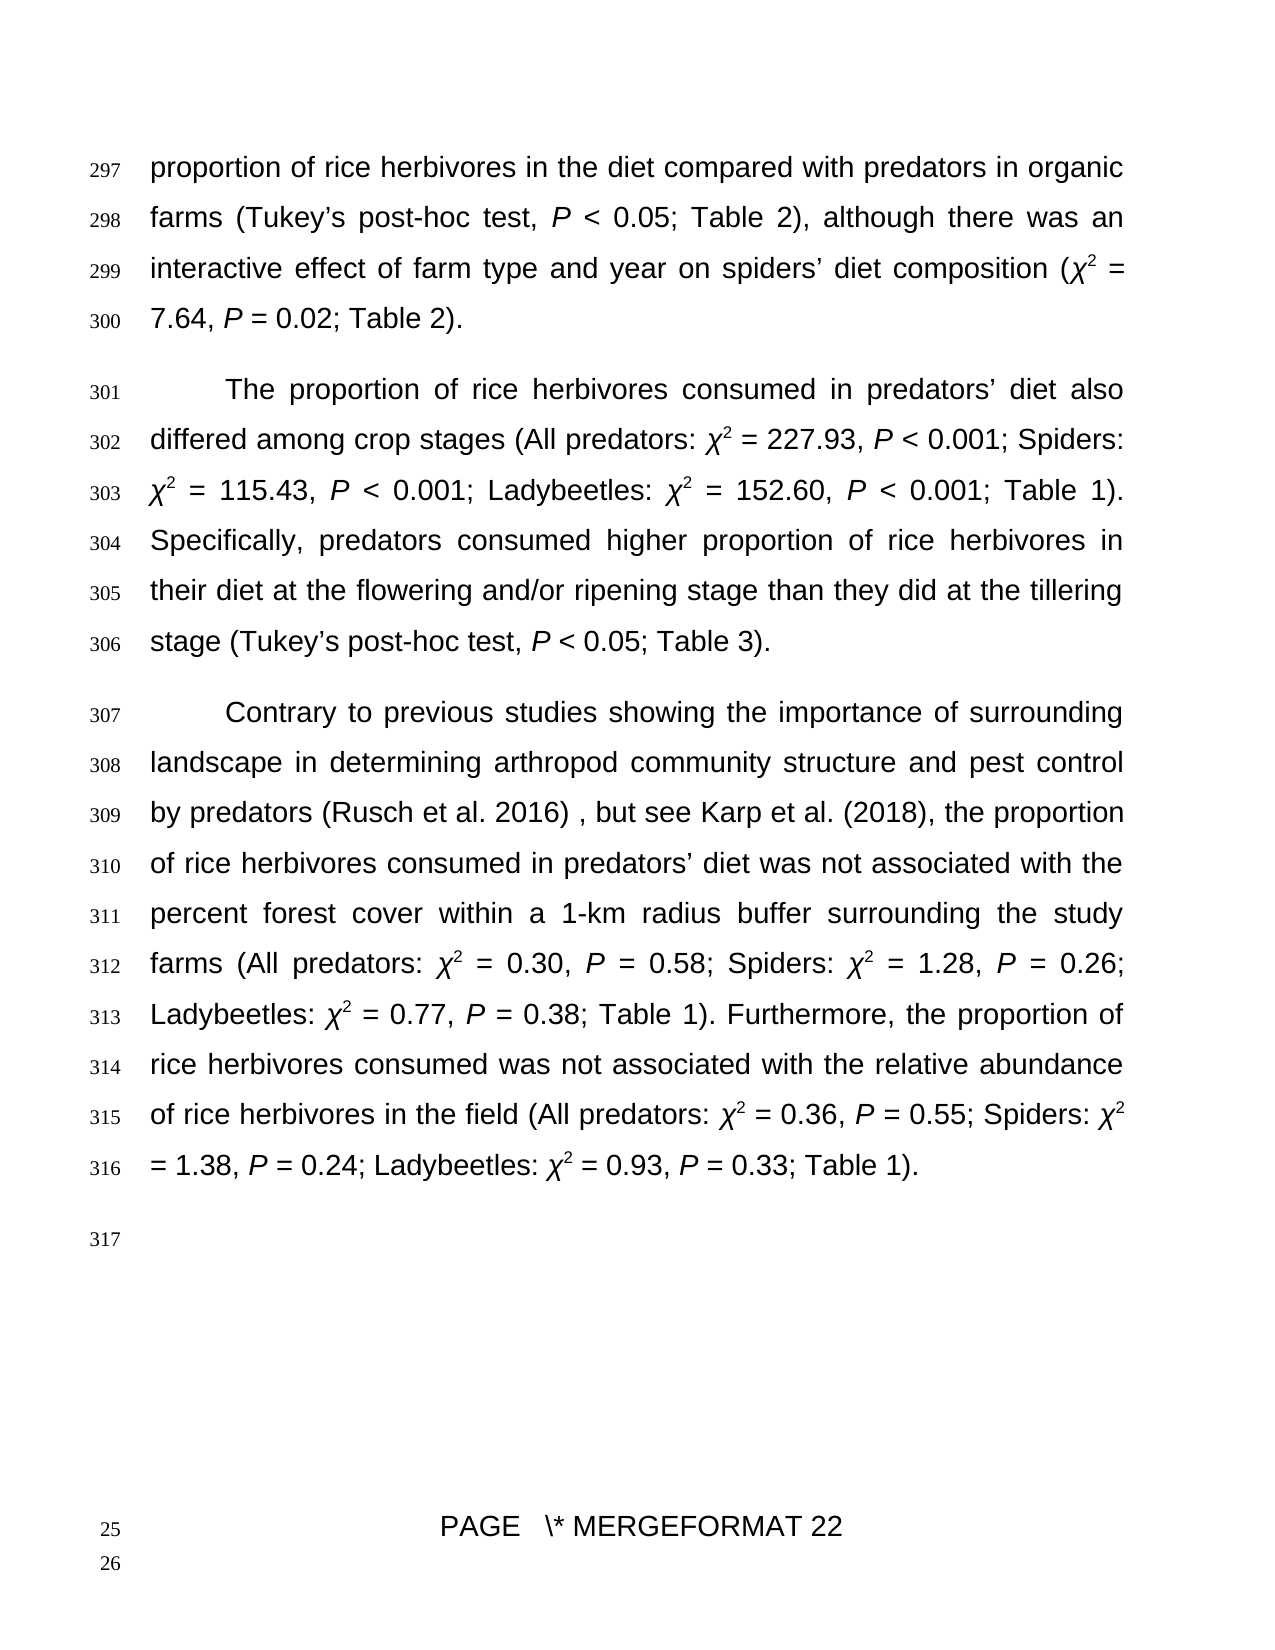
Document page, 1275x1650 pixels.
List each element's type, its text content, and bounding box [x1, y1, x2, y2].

text The proportion of rice herbivores consumed in predators’ diet also differed among crop stages (All predators: χ2 = 227.93, P < 0.001; Spiders: χ2 = 115.43, P < 0.001; Ladybeetles: χ2 = 152.60, P < 0.001; Table 1). Specifically, predators consumed higher proportion of rice herbivores in their diet at the flowering and/or ripening stage than they did at the tillering stage (Tukey’s post-hoc test, P < 0.05; Table 3). [150, 372, 1125, 657]
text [150, 150, 1125, 334]
text Contrary to previous studies showing the importance of surrounding landscape in determining arthropod community structure and pest control by predators (Rusch et al. 2016) , but see Karp et al. (2018), the proportion of rice herbivores consumed in predators’ diet was not associated with the percent forest cover within a 1-km radius buffer surrounding the study farms (All predators: χ2 = 0.30, P = 0.58; Spiders: χ2 = 1.28, P = 0.26; Ladybeetles: χ2 = 0.77, P = 0.38; Table 1). Furthermore, the proportion of rice herbivores consumed was not associated with the relative abundance of rice herbivores in the field (All predators: χ2 = 0.36, P = 0.55; Spiders: χ2 = 1.38, P = 0.24; Ladybeetles: χ2 = 0.93, P = 0.33; Table 1). [150, 695, 1125, 1181]
